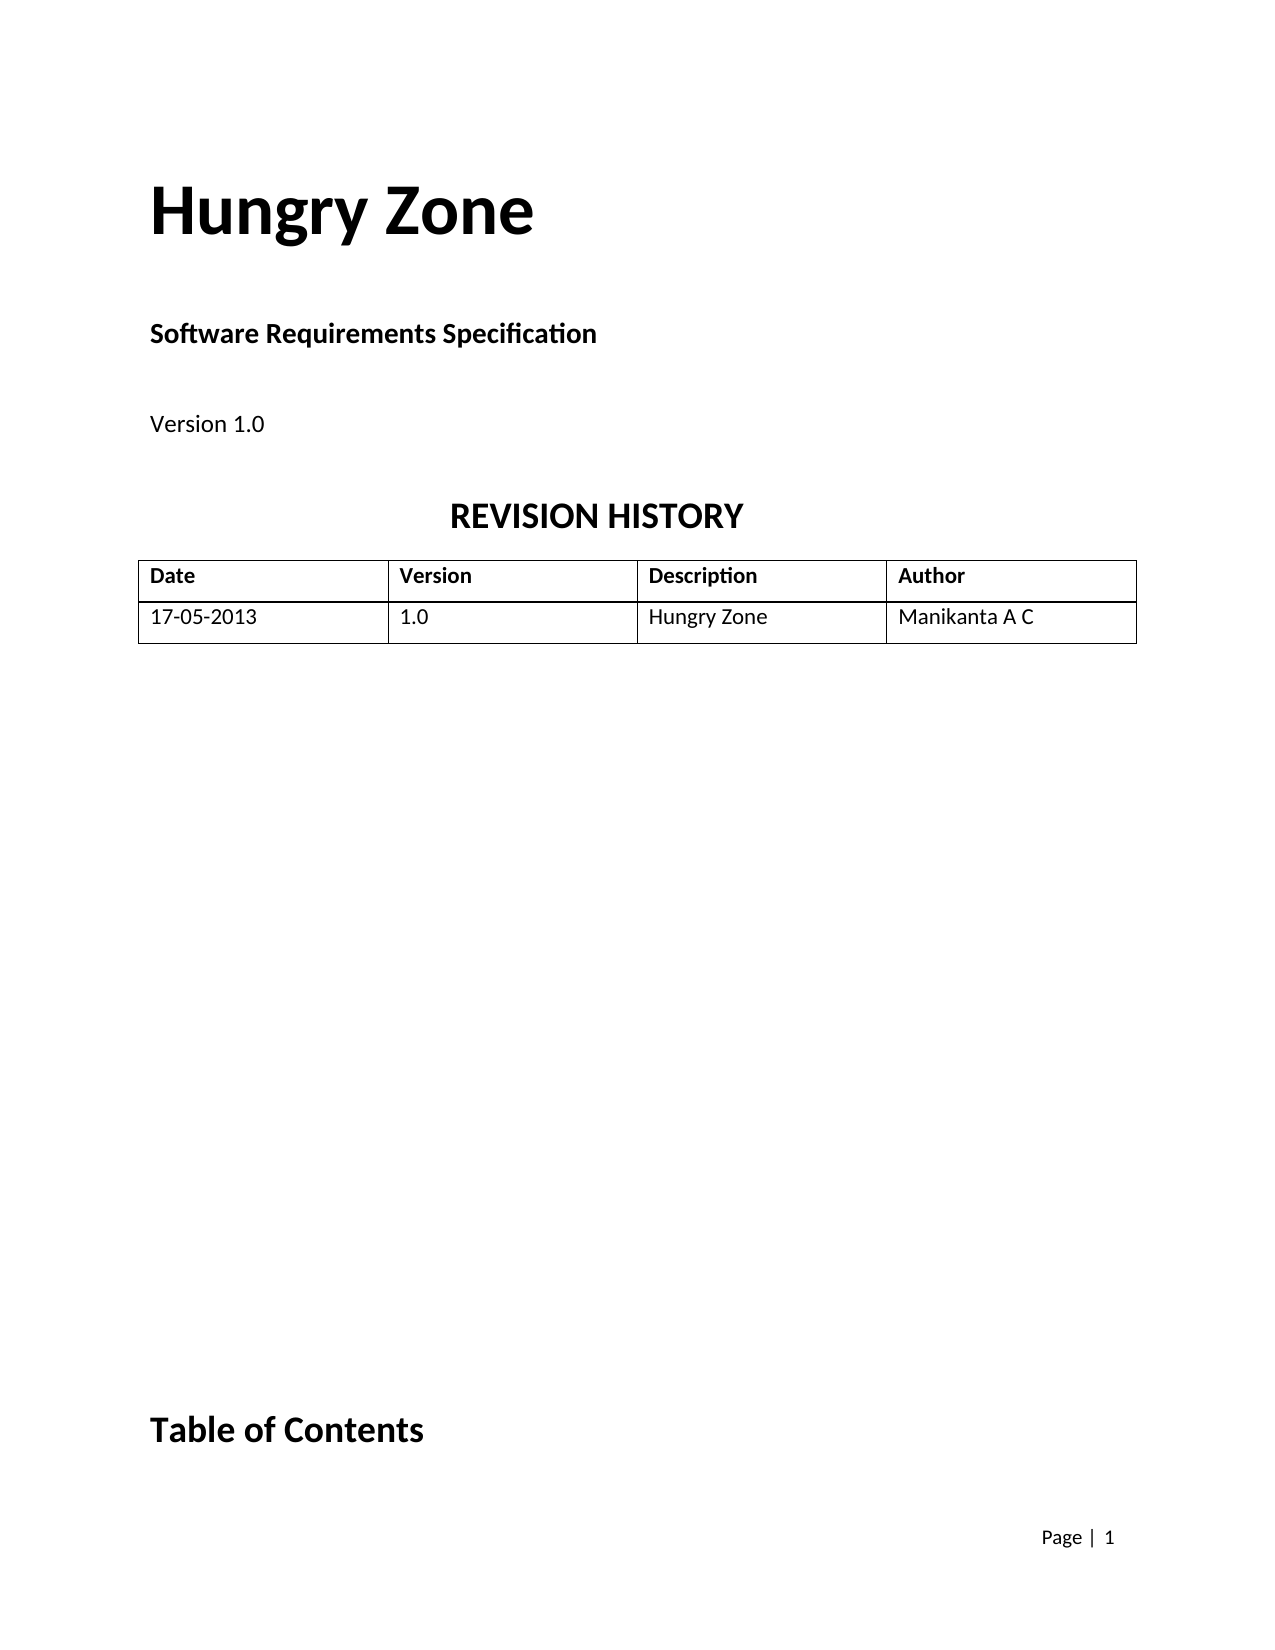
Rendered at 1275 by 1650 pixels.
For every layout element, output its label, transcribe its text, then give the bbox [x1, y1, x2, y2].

table_header Date [139, 561, 388, 601]
table_header Author [887, 561, 1136, 601]
text Hungry Zone [150, 171, 1125, 250]
text REVISION HISTORY [375, 492, 1125, 537]
table_header Description [638, 561, 886, 601]
text Version 1.0 [150, 415, 1125, 437]
text Software Requirements Specification [150, 314, 1125, 351]
text Table of Contents [150, 1406, 1125, 1452]
table_cell 1.0 [389, 603, 637, 642]
table_cell 17-05-2013 [139, 603, 388, 642]
table_cell Hungry Zone [638, 603, 886, 642]
table_header Version [389, 561, 637, 601]
table_cell Manikanta A C [887, 603, 1136, 642]
